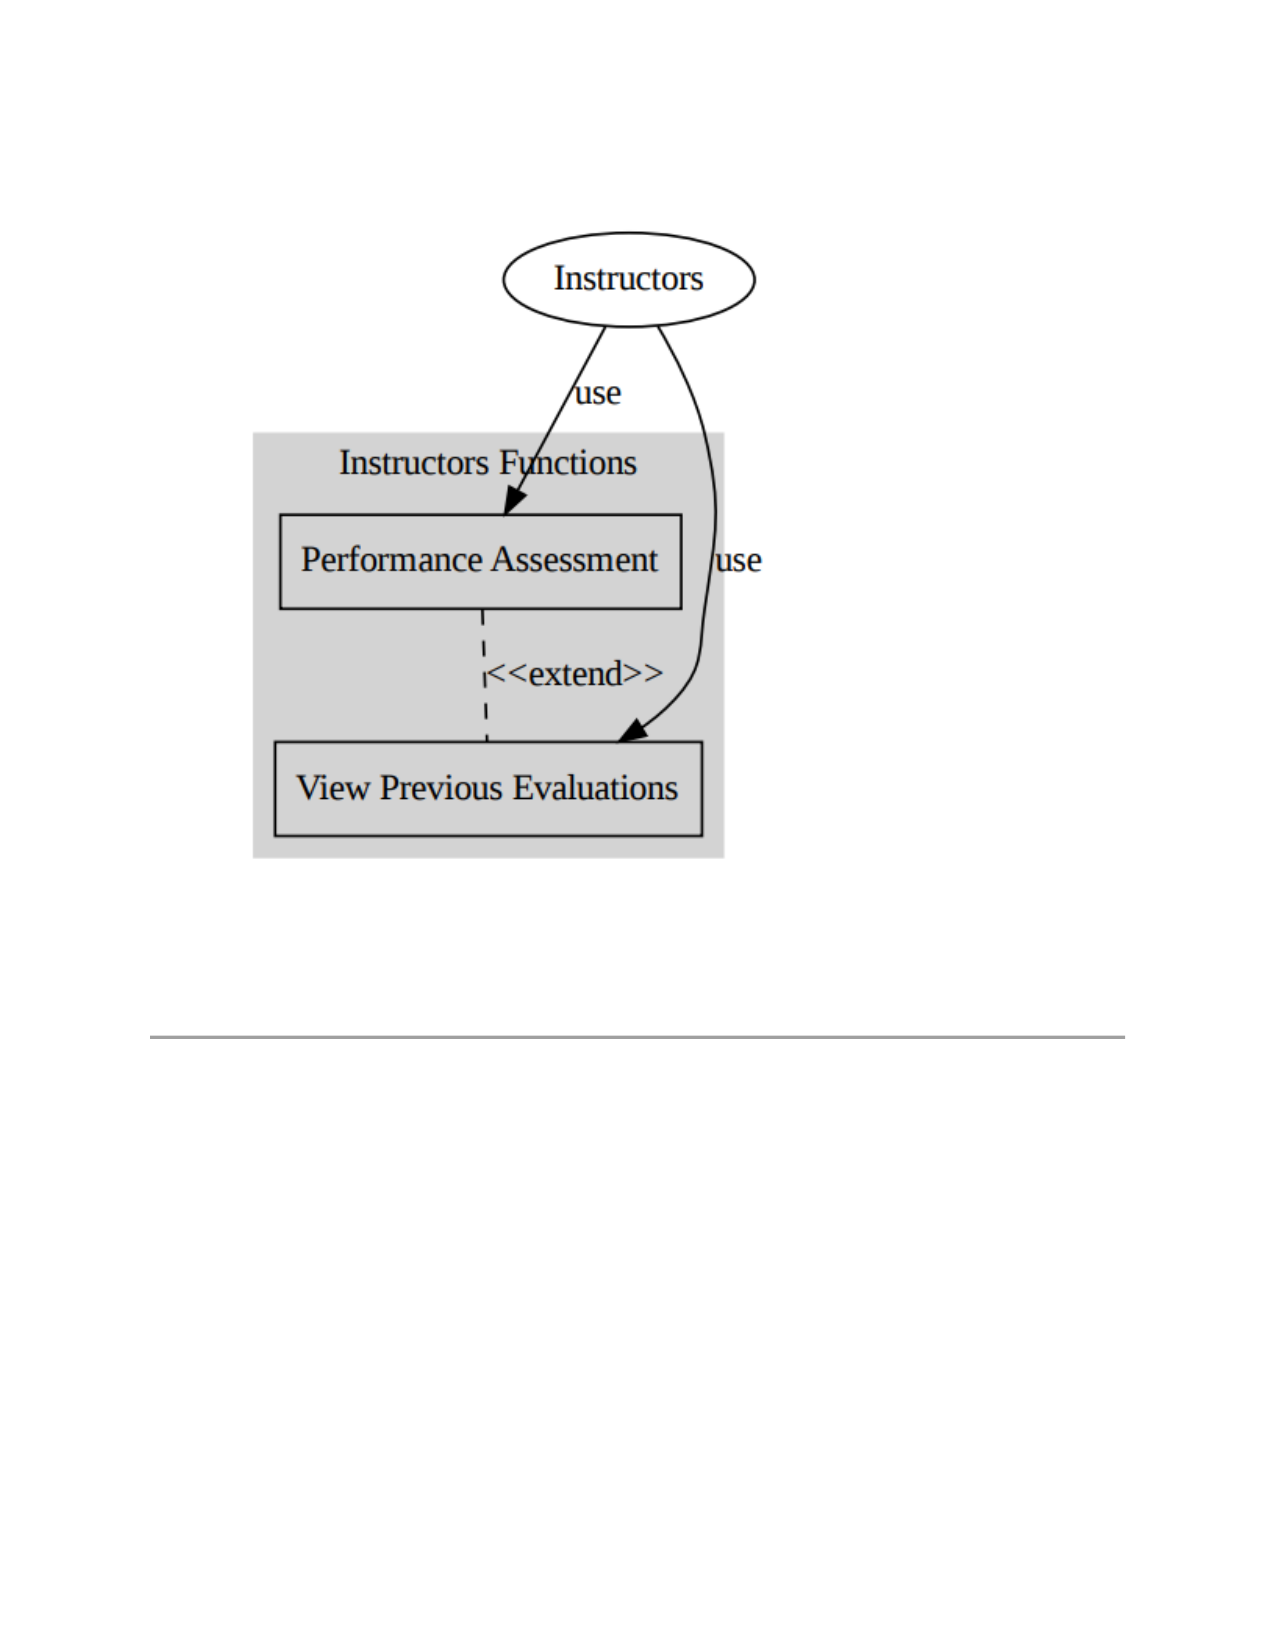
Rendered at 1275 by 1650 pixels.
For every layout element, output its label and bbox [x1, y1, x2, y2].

picture [150, 150, 858, 970]
